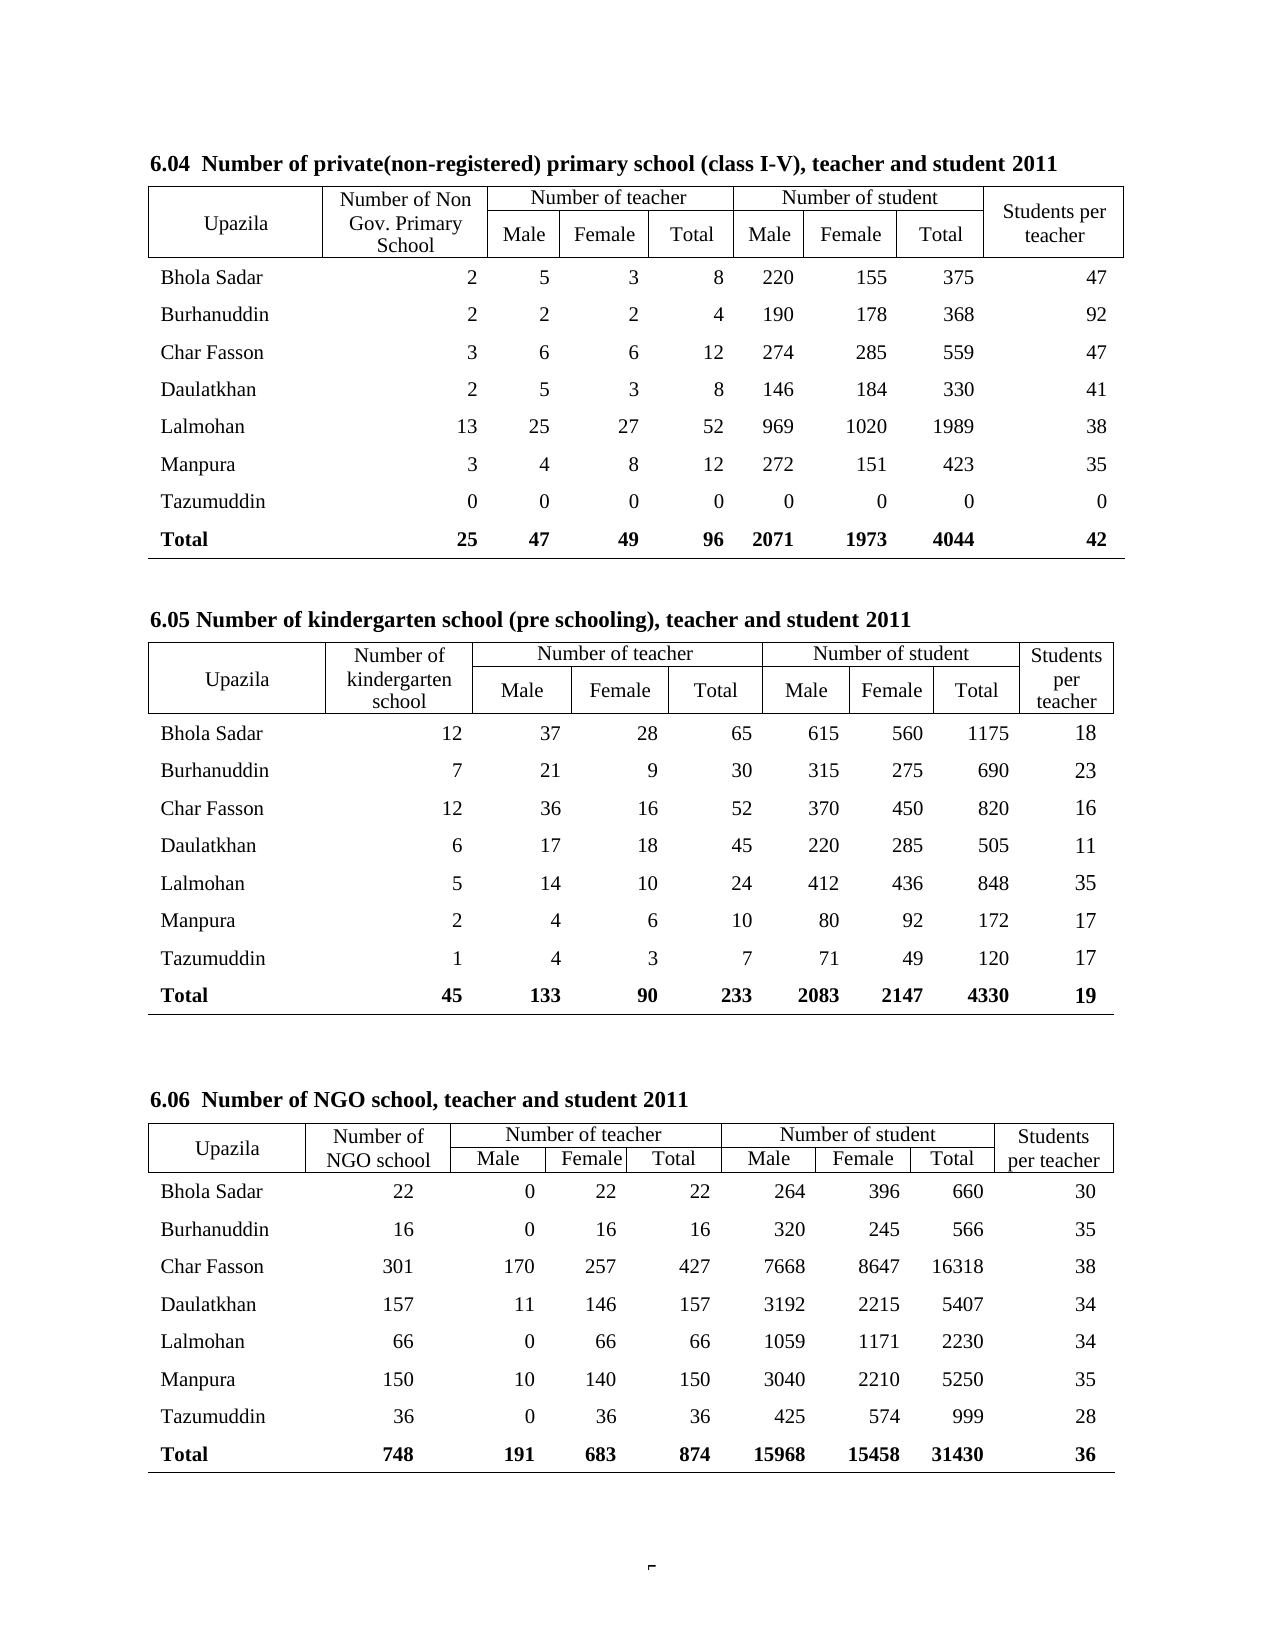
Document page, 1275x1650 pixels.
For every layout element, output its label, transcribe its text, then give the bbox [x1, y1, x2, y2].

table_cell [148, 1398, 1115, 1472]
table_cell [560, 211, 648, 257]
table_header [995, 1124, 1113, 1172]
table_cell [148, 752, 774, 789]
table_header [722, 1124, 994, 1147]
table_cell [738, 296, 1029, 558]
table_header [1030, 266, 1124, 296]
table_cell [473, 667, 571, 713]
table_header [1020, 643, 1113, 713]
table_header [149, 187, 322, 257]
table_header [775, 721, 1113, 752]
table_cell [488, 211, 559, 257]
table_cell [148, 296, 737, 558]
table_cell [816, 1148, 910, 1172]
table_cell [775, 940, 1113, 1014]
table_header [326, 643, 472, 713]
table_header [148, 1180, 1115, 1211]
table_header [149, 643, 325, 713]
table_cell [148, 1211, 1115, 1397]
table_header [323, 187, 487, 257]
list Number of NGO school, teacher and student 2011 [150, 1086, 1171, 1113]
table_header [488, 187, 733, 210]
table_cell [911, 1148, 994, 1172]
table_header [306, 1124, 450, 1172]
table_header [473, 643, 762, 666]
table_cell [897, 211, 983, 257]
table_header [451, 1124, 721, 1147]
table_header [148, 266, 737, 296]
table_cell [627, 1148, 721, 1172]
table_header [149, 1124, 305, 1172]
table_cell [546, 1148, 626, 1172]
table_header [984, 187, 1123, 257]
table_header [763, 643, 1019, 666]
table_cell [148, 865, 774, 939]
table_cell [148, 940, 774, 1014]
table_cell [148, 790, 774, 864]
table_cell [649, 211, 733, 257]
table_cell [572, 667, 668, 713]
list Number of private(non-registered) primary school (class I-V), teacher and student 2011 [150, 150, 1171, 176]
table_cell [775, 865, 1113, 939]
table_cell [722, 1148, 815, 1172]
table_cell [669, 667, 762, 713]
list Number of kindergarten school (pre schooling), teacher and student 2011 [150, 606, 1171, 632]
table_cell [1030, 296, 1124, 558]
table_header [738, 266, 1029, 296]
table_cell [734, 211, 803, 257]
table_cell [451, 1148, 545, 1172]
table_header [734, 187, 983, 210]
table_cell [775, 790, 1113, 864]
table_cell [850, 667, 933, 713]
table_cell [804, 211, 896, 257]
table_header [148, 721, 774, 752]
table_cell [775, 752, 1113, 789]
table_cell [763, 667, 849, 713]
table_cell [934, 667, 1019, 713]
